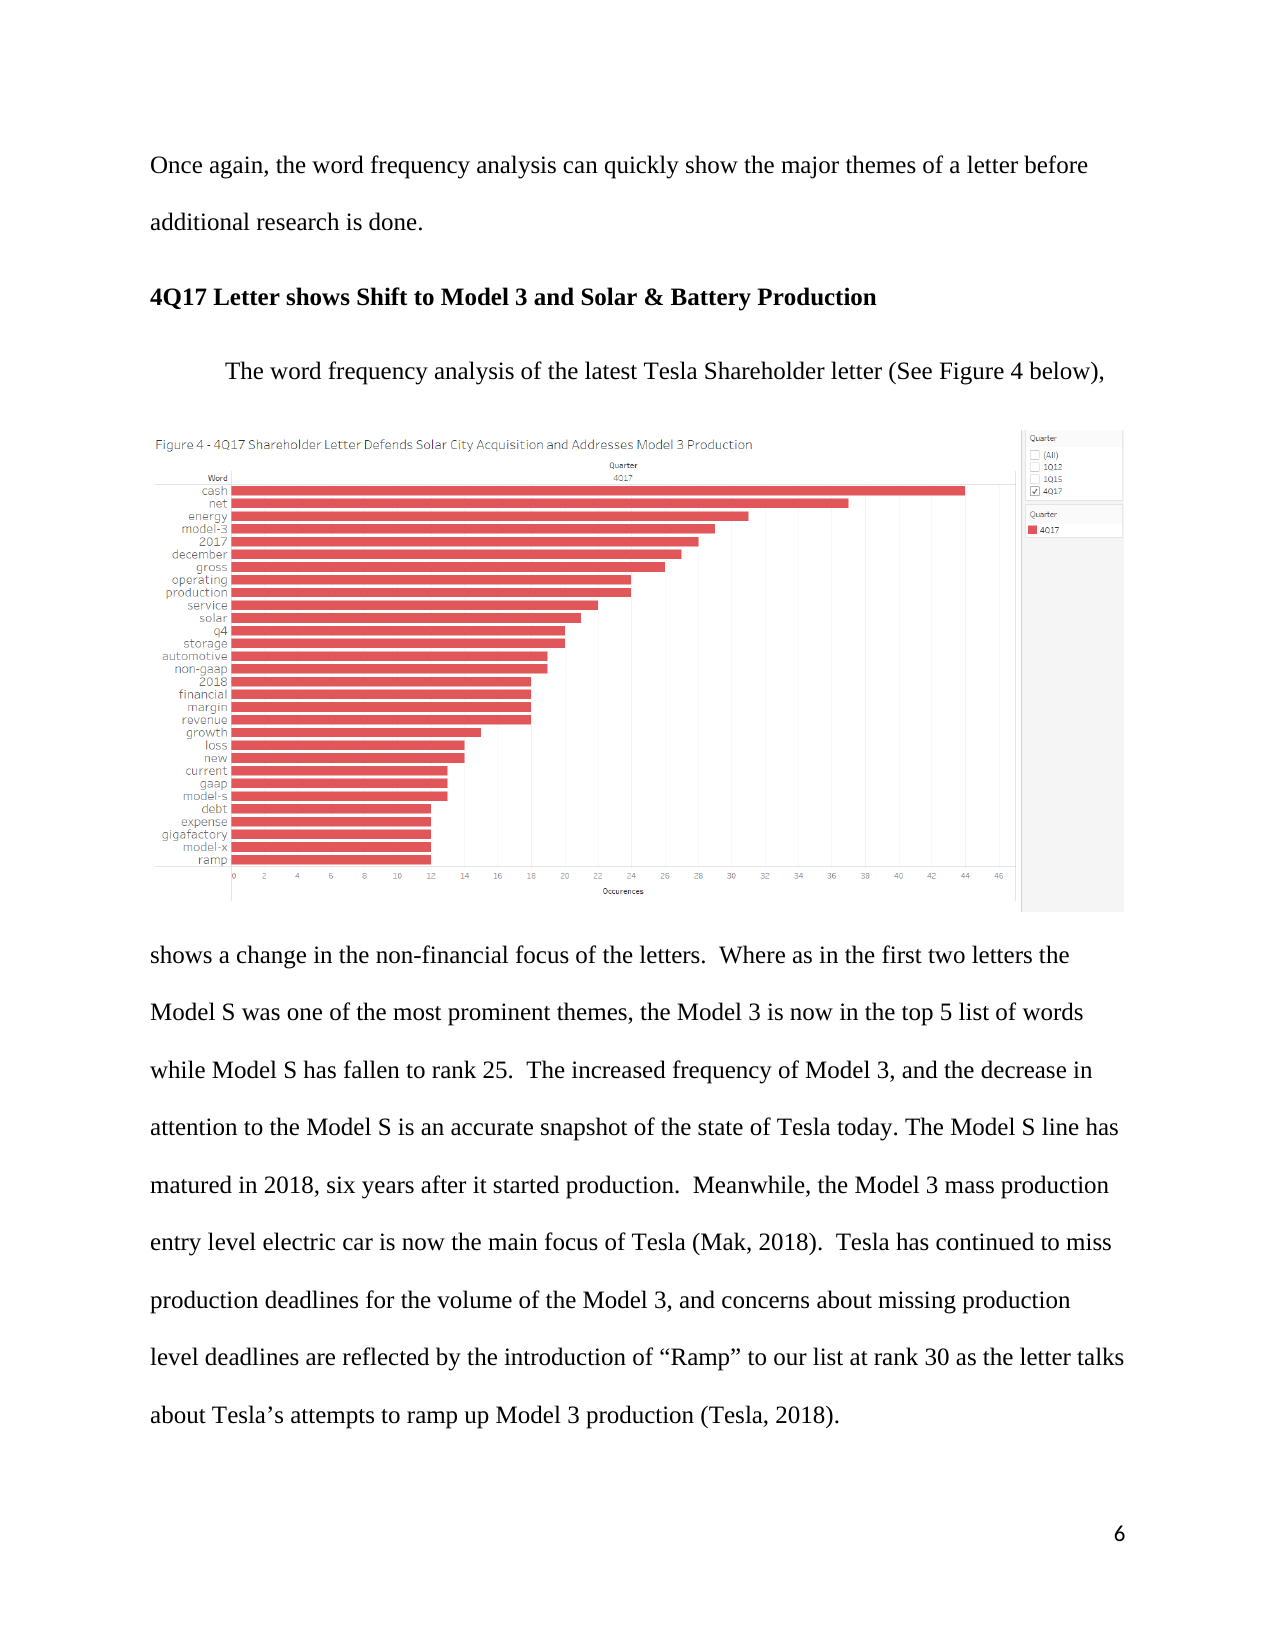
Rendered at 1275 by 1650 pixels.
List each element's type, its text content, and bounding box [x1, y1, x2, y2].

text 4Q17 Letter shows Shift to Model 3 and Solar & Battery Production [150, 282, 1125, 310]
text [150, 150, 1125, 236]
text The word frequency analysis of the latest Tesla Shareholder letter (See Figure 4 below), [150, 356, 1125, 384]
picture [150, 430, 1124, 912]
